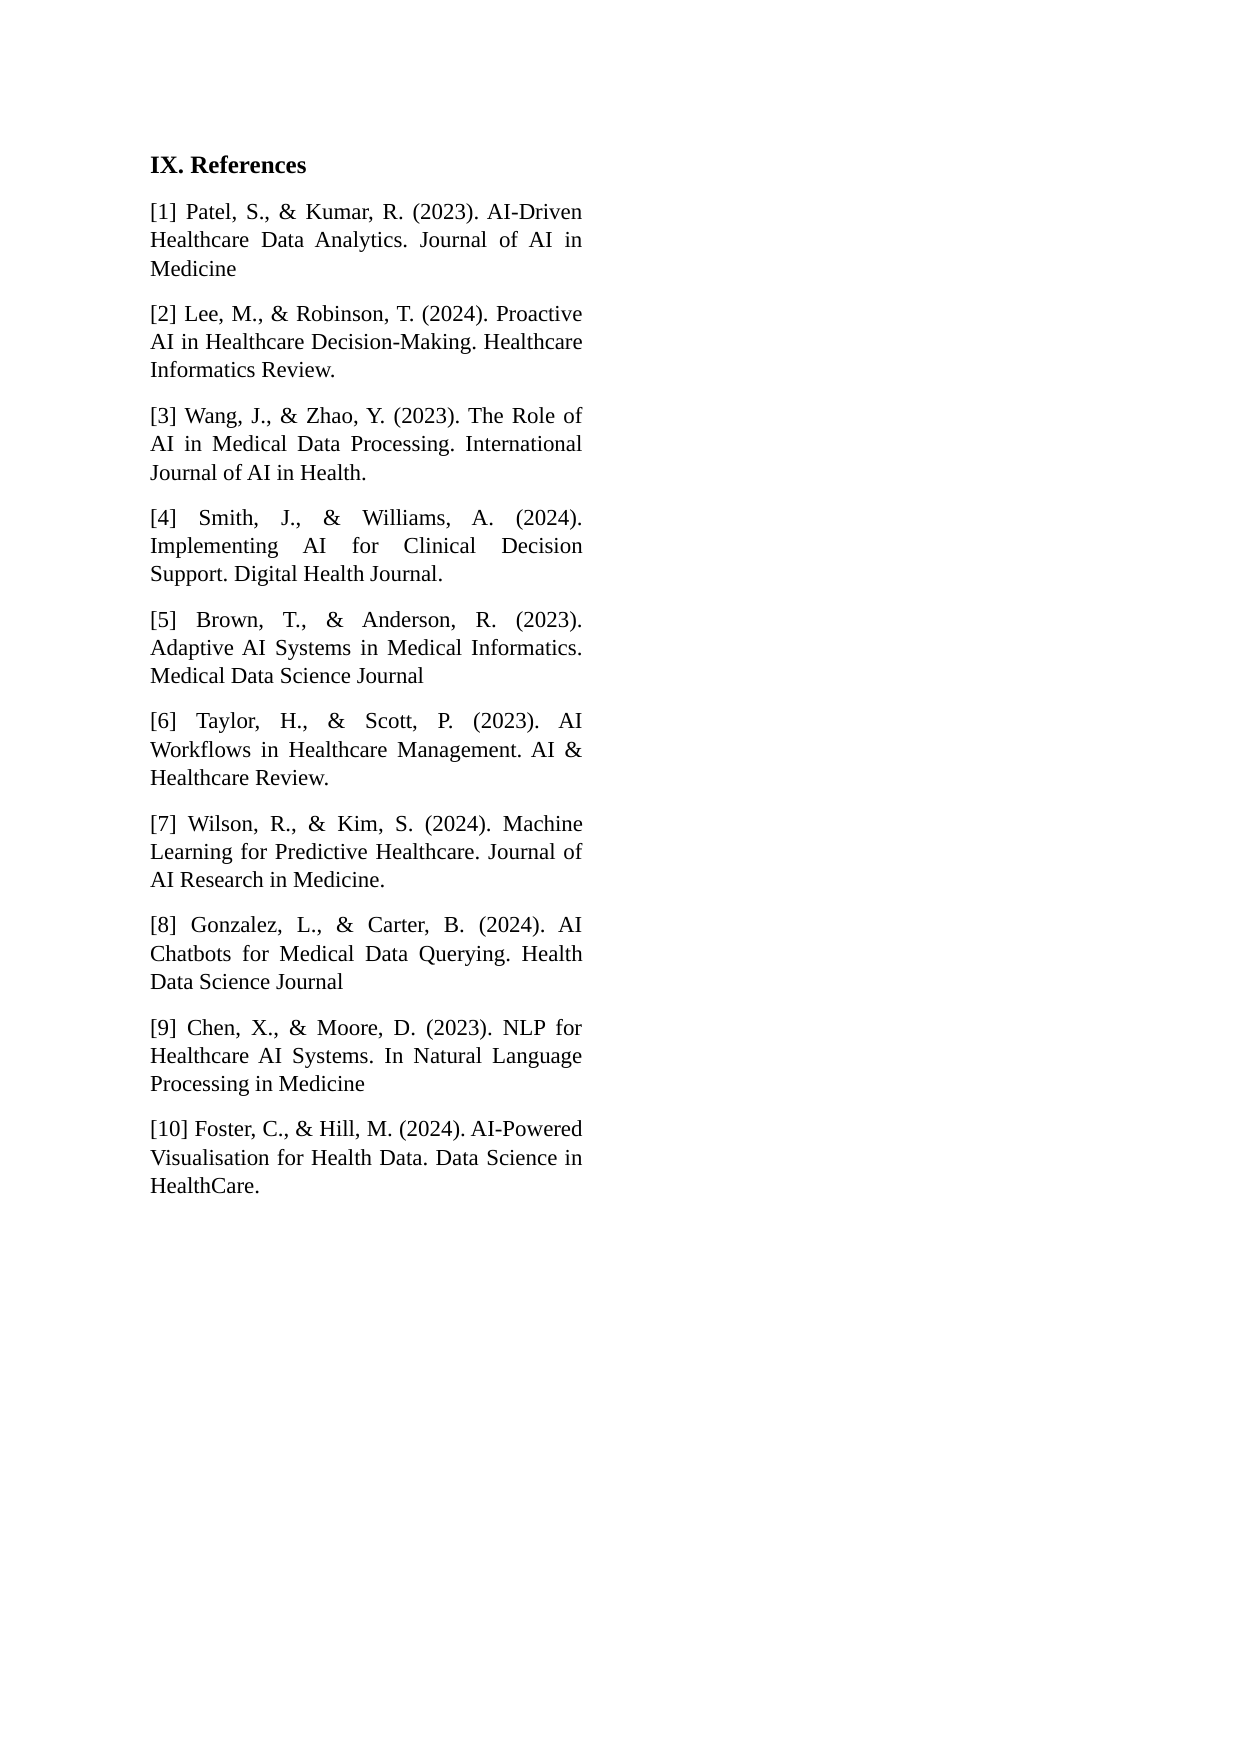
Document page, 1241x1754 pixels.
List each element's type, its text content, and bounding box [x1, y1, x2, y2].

text [10] Foster, C., & Hill, M. (2024). AI-Powered Visualisation for Health Data. Data Science in HealthCare. [150, 1116, 583, 1199]
text [4] Smith, J., & Williams, A. (2024). Implementing AI for Clinical Decision Support. Digital Health Journal. [150, 504, 583, 587]
text IX. References [150, 150, 583, 179]
text [1] Patel, S., & Kumar, R. (2023). AI-Driven Healthcare Data Analytics. Journal of AI in Medicine [150, 198, 583, 281]
text [2] Lee, M., & Robinson, T. (2024). Proactive AI in Healthcare Decision-Making. Healthcare Informatics Review. [150, 300, 583, 383]
text [9] Chen, X., & Moore, D. (2023). NLP for Healthcare AI Systems. In Natural Language Processing in Medicine [150, 1013, 583, 1097]
text [7] Wilson, R., & Kim, S. (2024). Machine Learning for Predictive Healthcare. Journal of AI Research in Medicine. [150, 809, 583, 893]
text [3] Wang, J., & Zhao, Y. (2023). The Role of AI in Medical Data Processing. International Journal of AI in Health. [150, 402, 583, 485]
text [5] Brown, T., & Anderson, R. (2023). Adaptive AI Systems in Medical Informatics. Medical Data Science Journal [150, 606, 583, 689]
text [6] Taylor, H., & Scott, P. (2023). AI Workflows in Healthcare Management. AI & Healthcare Review. [150, 708, 583, 791]
text [8] Gonzalez, L., & Carter, B. (2024). AI Chatbots for Medical Data Querying. Health Data Science Journal [150, 912, 583, 995]
